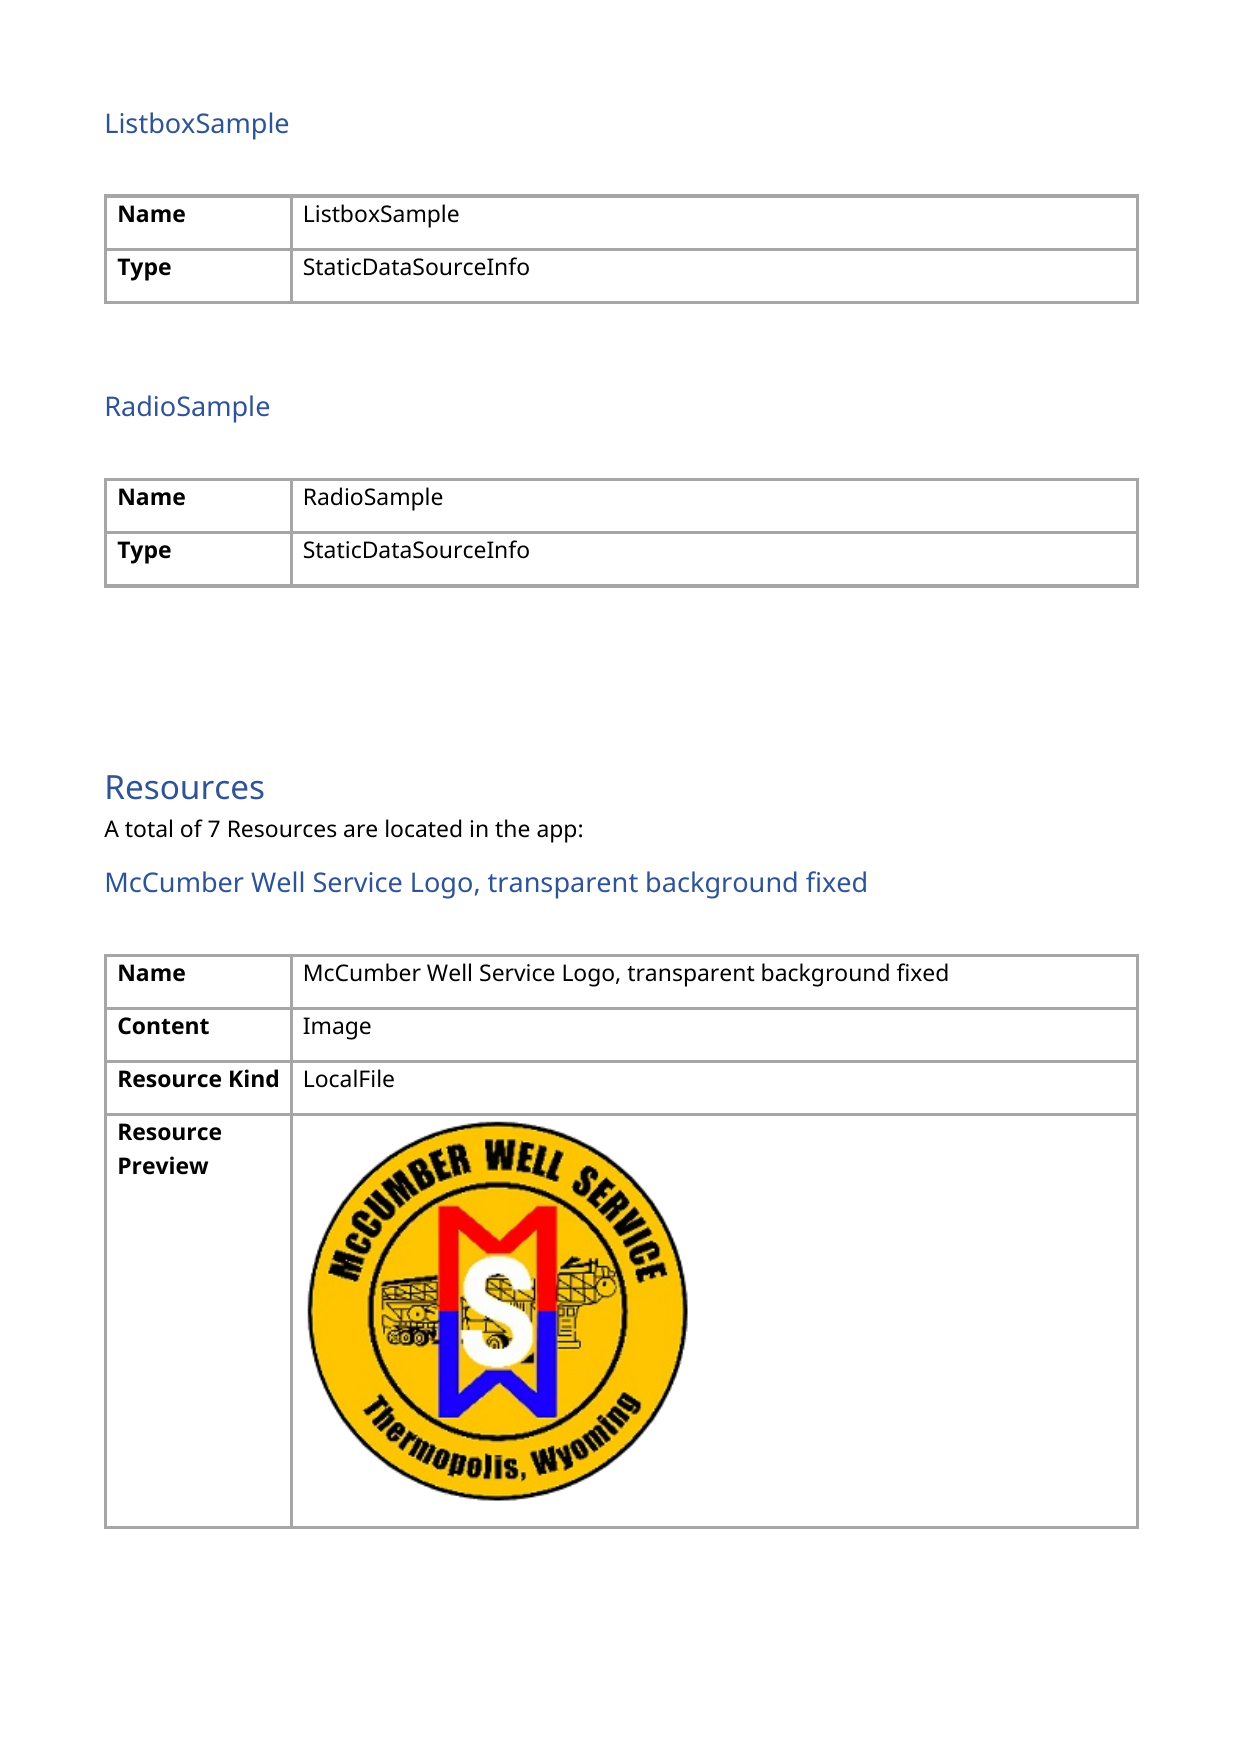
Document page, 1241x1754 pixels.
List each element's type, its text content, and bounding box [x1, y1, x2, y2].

table_header Name [107, 481, 290, 531]
table_cell [293, 1116, 1136, 1526]
subtitle ListboxSample [104, 104, 1136, 141]
table_cell Type [107, 251, 290, 301]
table_header ListboxSample [293, 198, 1136, 247]
text A total of 7 Resources are located in the app: [104, 813, 1136, 844]
table_header Name [107, 957, 290, 1007]
table_cell Resource Kind [107, 1063, 290, 1113]
subtitle McCumber Well Service Logo, transparent background fixed [104, 863, 1136, 900]
table_cell LocalFile [293, 1063, 1136, 1113]
table_cell Image [293, 1010, 1136, 1060]
table_cell StaticDataSourceInfo [293, 534, 1136, 584]
table_cell StaticDataSourceInfo [293, 251, 1136, 301]
table_header Name [107, 198, 290, 247]
subtitle Resources [104, 764, 1136, 809]
subtitle RadioSample [104, 388, 1136, 425]
table_cell Content [107, 1010, 290, 1060]
table_header McCumber Well Service Logo, transparent background fixed [293, 957, 1136, 1007]
table_cell Type [107, 534, 290, 584]
table_header RadioSample [293, 481, 1136, 531]
table_cell Resource Preview [107, 1116, 290, 1526]
